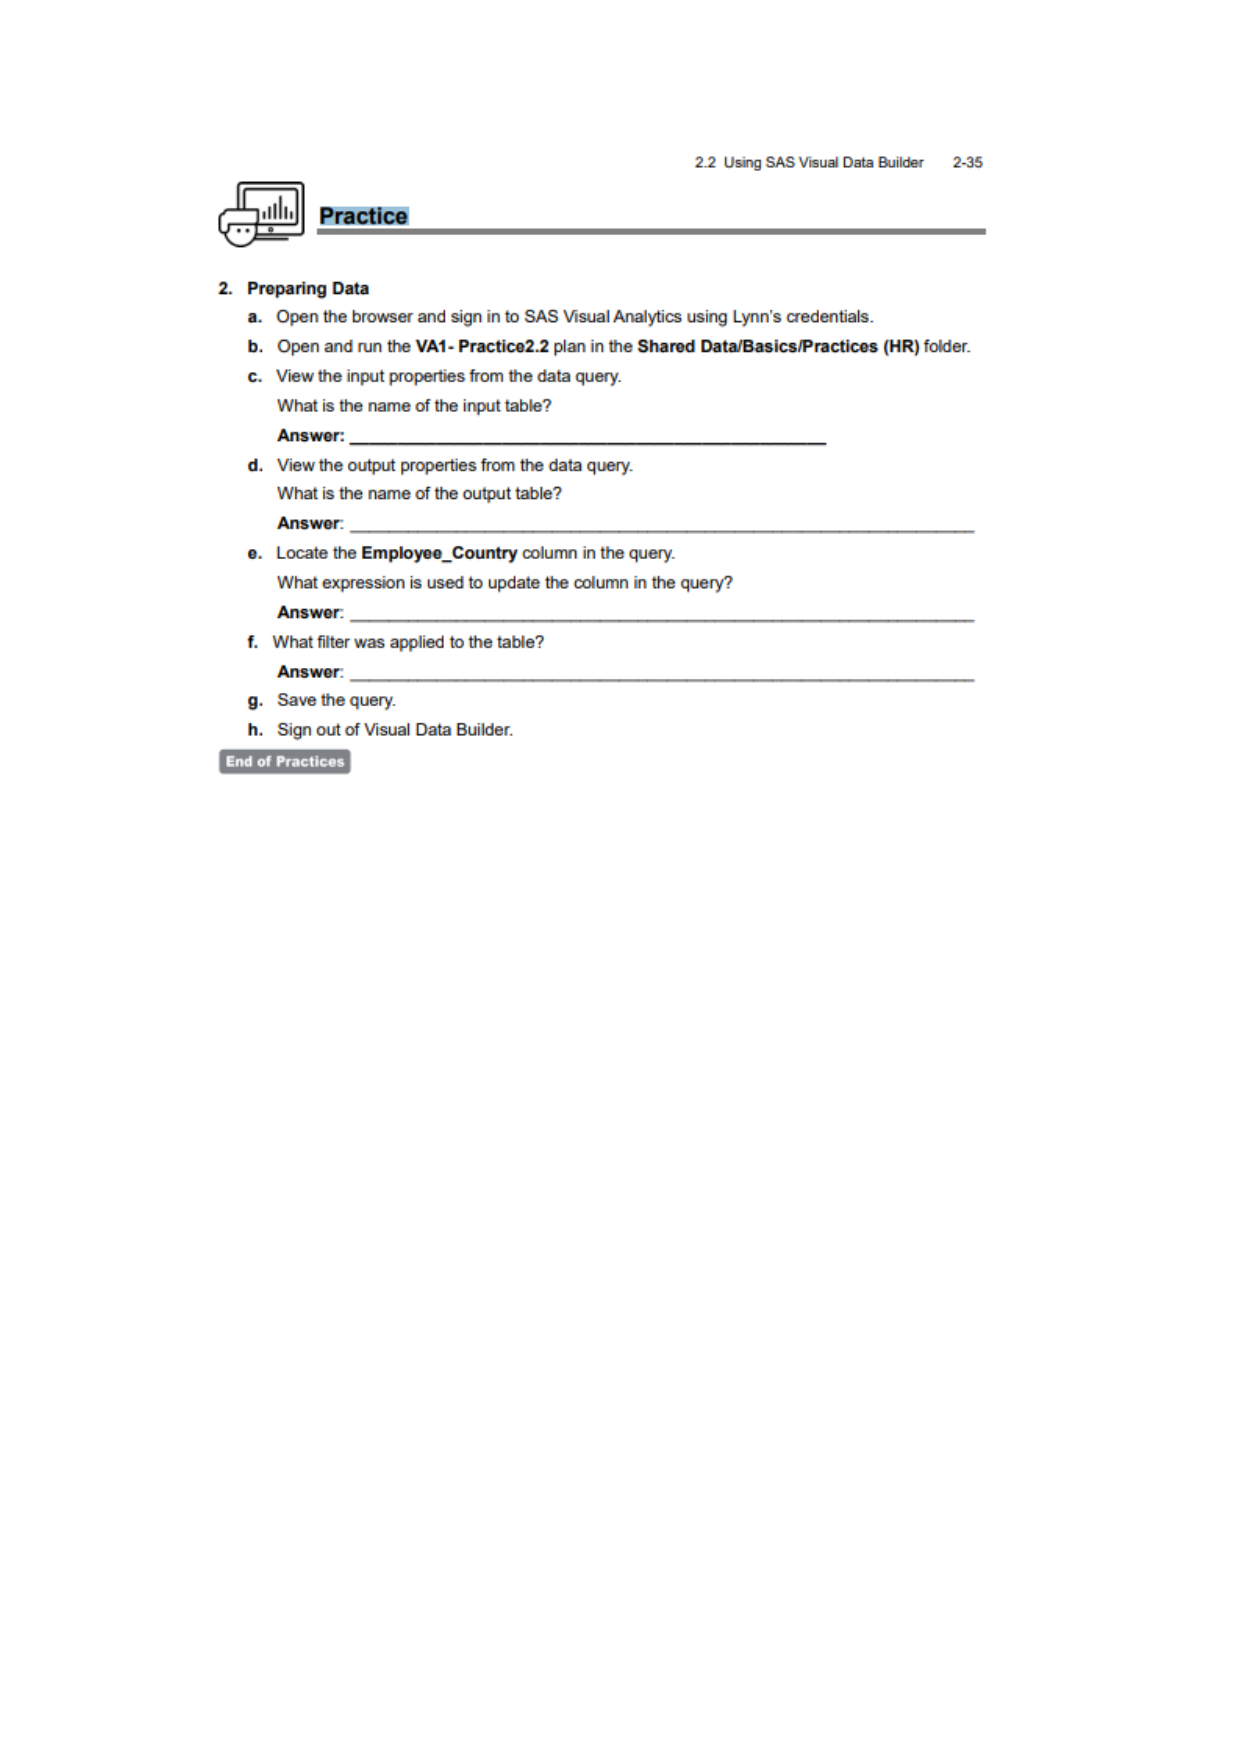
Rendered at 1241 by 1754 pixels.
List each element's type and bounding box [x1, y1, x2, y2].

picture [150, 150, 1030, 800]
